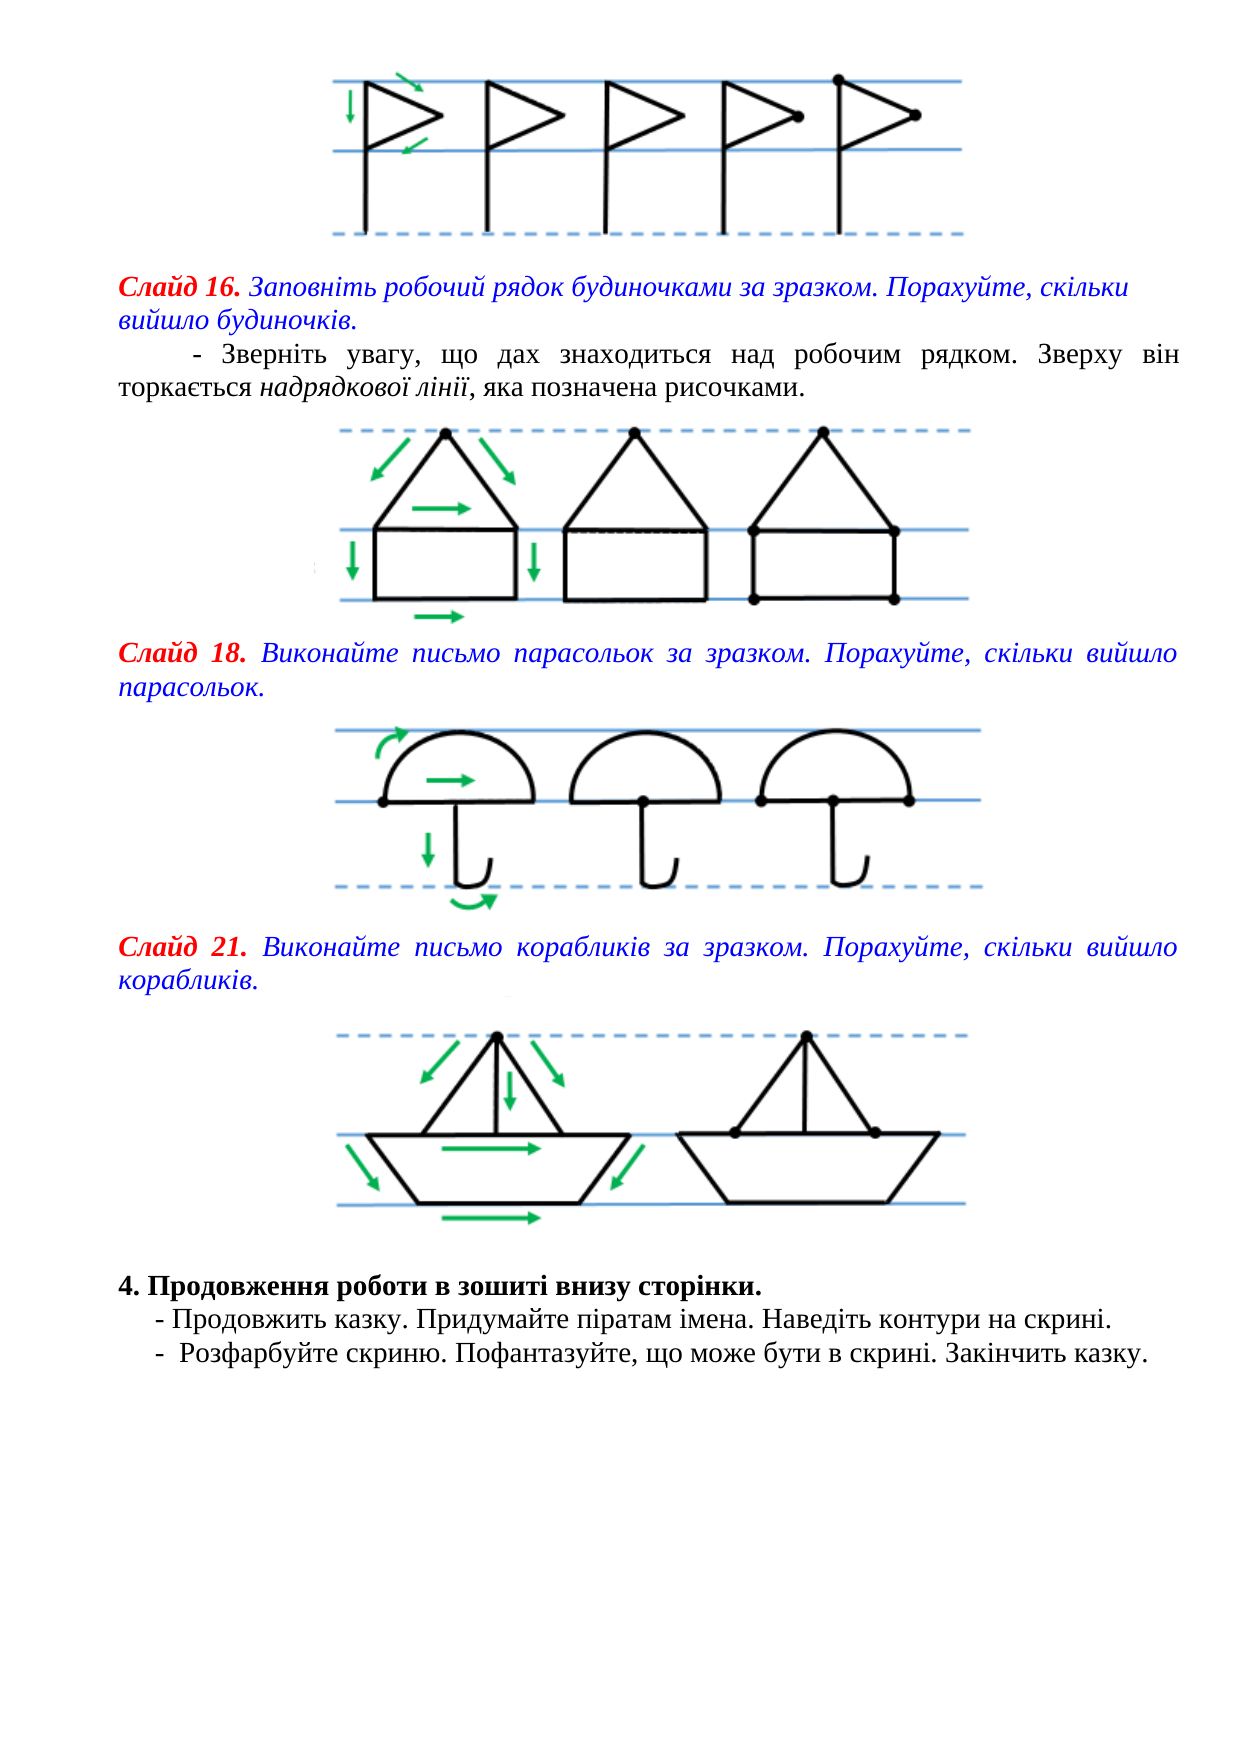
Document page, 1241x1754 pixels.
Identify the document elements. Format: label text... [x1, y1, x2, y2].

text - Зверніть увагу, що дах знаходиться над робочим рядком. Зверху він торкається надрядкової лінії, яка позначена рисочками. [118, 336, 1181, 403]
text 4. Продовження роботи в зошиті внизу сторінки. [118, 1268, 1181, 1301]
picture [314, 403, 985, 636]
text Слайд 16. Заповніть робочий рядок будиночками за зразком. Порахуйте, скільки вийшло будиночків. [118, 269, 1181, 336]
picture [311, 702, 988, 929]
text - Продовжить казку. Придумайте піратам імена. Наведіть контури на скрині. [118, 1301, 1181, 1335]
picture [306, 59, 994, 269]
text Слайд 18. Виконайте письмо парасольок за зразком. Порахуйте, скільки вийшло парасольок. [118, 635, 1181, 702]
text - Розфарбуйте скриню. Пофантазуйте, що може бути в скрині. Закінчить казку. [118, 1335, 1181, 1368]
text Слайд 21. Виконайте письмо корабликів за зразком. Порахуйте, скільки вийшло корабликів. [118, 929, 1181, 996]
picture [317, 996, 982, 1235]
